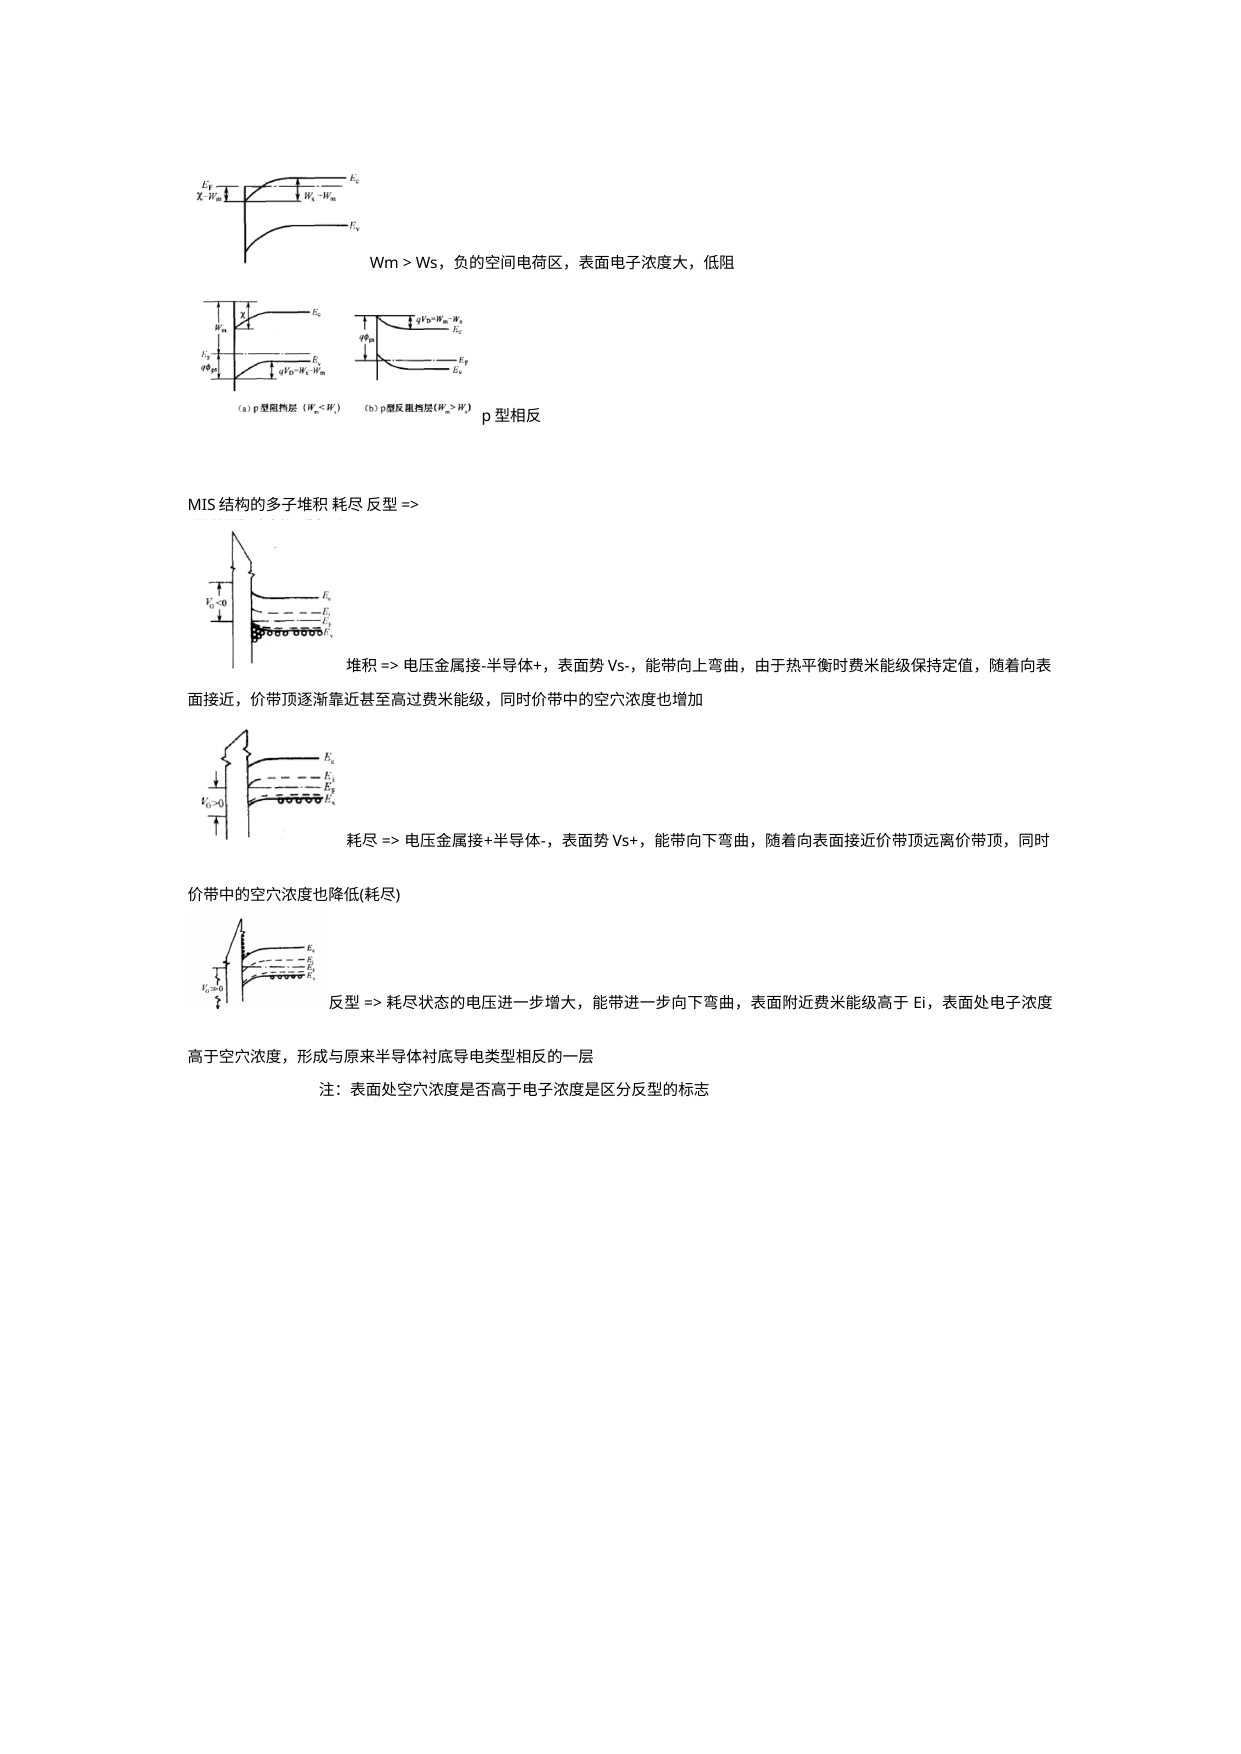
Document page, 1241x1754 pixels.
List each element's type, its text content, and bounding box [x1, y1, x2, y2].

text 注：表面处空穴浓度是否高于电子浓度是区分反型的标志 [187, 1072, 1053, 1104]
picture [187, 714, 346, 846]
text MIS结构的多子堆积 耗尽 反型 => [187, 487, 1053, 519]
picture [187, 909, 329, 1009]
picture [187, 162, 366, 269]
picture [187, 519, 346, 672]
picture [187, 292, 478, 422]
text 堆积 => 电压金属接-半导体+，表面势Vs-，能带向上弯曲，由于热平衡时费米能级保持定值，随着向表面接近，价带顶逐渐靠近甚至高过费米能级，同时价带中的空穴浓度也增加 [187, 519, 1053, 714]
text 耗尽 => 电压金属接+半导体-，表面势Vs+，能带向下弯曲，随着向表面接近价带顶远离价带顶，同时价带中的空穴浓度也降低(耗尽) [187, 714, 1053, 909]
text 反型 => 耗尽状态的电压进一步增大，能带进一步向下弯曲，表面附近费米能级高于Ei，表面处电子浓度高于空穴浓度，形成与原来半导体衬底导电类型相反的一层 [187, 909, 1053, 1072]
text Wm > Ws，负的空间电荷区，表面电子浓度大，低阻 [187, 162, 1053, 292]
